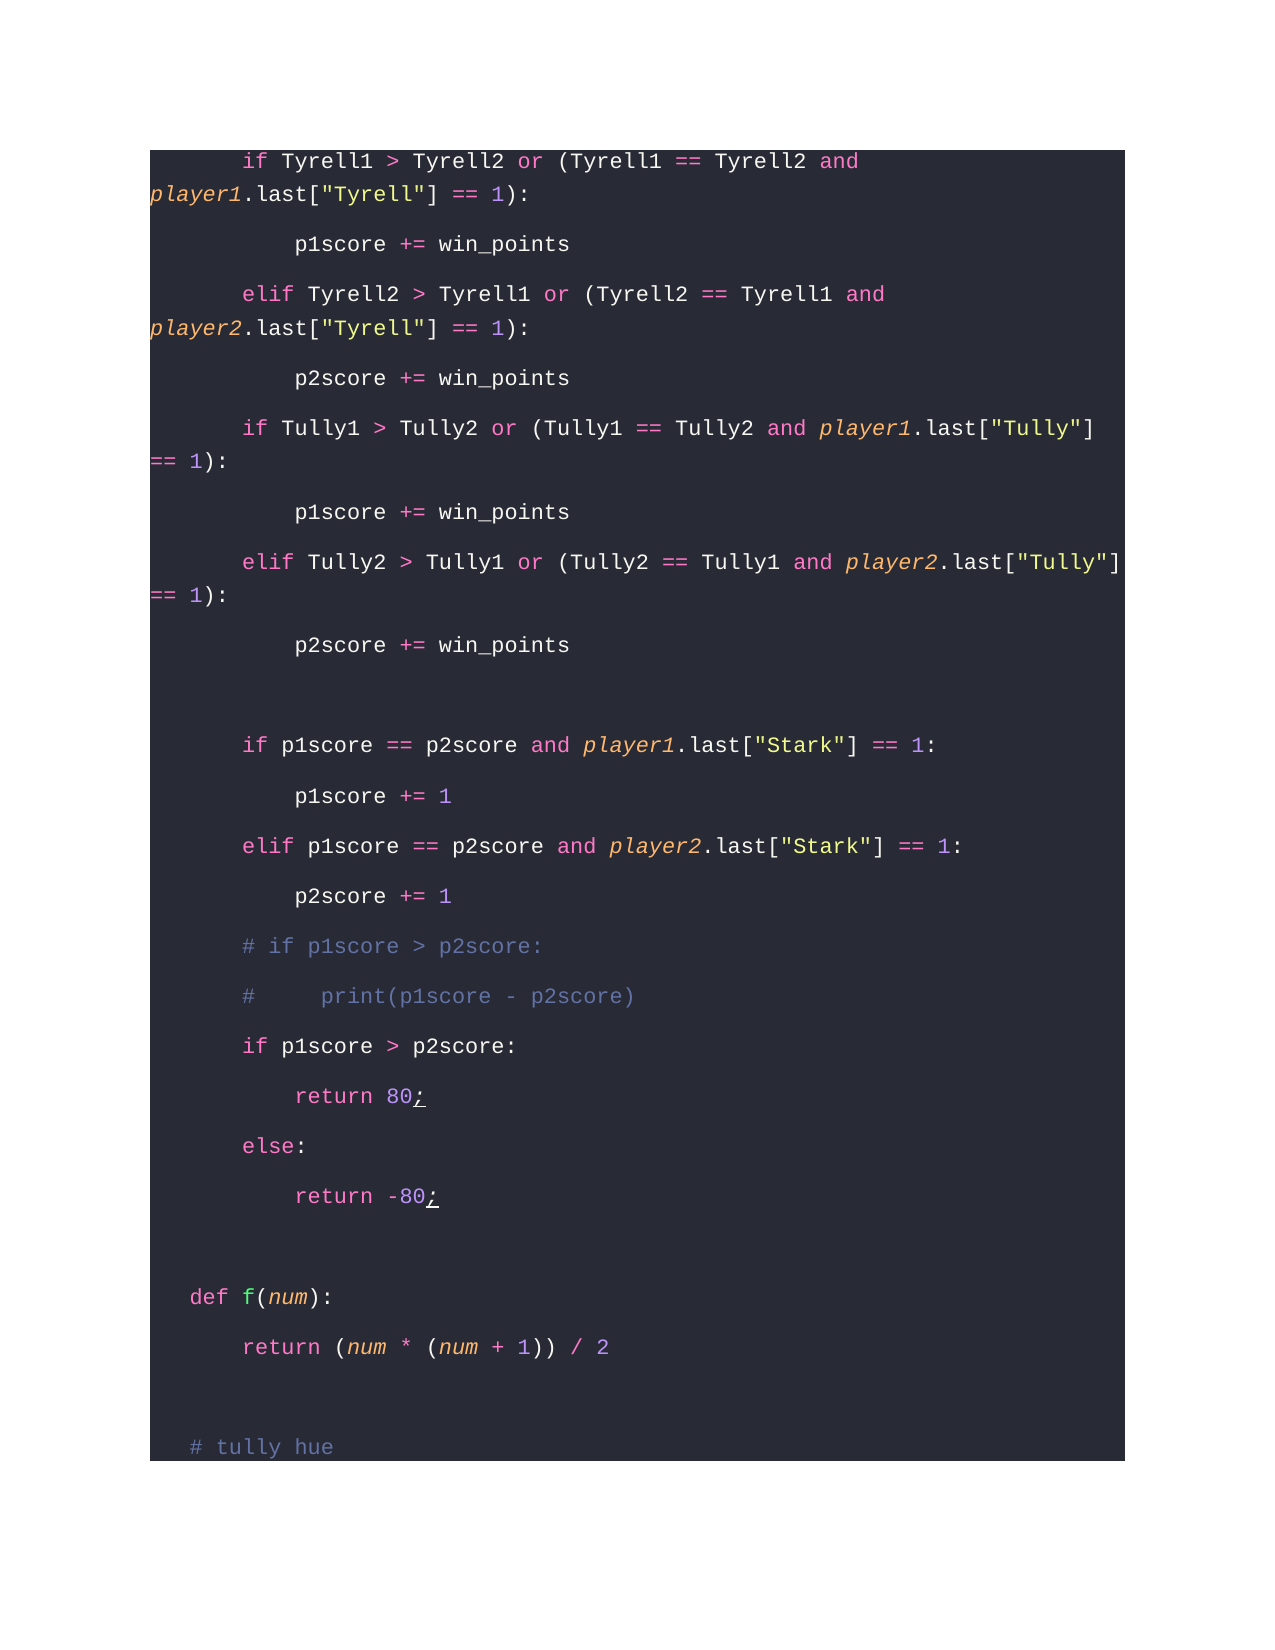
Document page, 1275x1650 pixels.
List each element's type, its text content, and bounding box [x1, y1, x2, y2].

text # tully hue [150, 1436, 1125, 1461]
text if Tyrell1 > Tyrell2 or (Tyrell1 == Tyrell2 and player1.last["Tyrell"] == 1): [150, 150, 1125, 208]
text p2score += win_points [150, 634, 1125, 659]
text if p1score == p2score and player1.last["Stark"] == 1: [150, 735, 1125, 759]
text elif Tyrell2 > Tyrell1 or (Tyrell2 == Tyrell1 and player2.last["Tyrell"] == 1): [150, 284, 1125, 342]
text p1score += 1 [150, 785, 1125, 809]
text return -80; [150, 1186, 1125, 1210]
text # if p1score > p2score: [150, 935, 1125, 960]
text if p1score > p2score: [150, 1035, 1125, 1060]
text p1score += win_points [150, 233, 1125, 258]
text else: [150, 1136, 1125, 1160]
text elif p1score == p2score and player2.last["Stark"] == 1: [150, 835, 1125, 860]
text p1score += win_points [150, 501, 1125, 526]
text return 80; [150, 1085, 1125, 1110]
text p2score += win_points [150, 367, 1125, 392]
text p2score += 1 [150, 885, 1125, 910]
text # print(p1score - p2score) [150, 985, 1125, 1010]
text if Tully1 > Tully2 or (Tully1 == Tully2 and player1.last["Tully"] == 1): [150, 417, 1125, 476]
text def f(num): [150, 1286, 1125, 1311]
text return (num * (num + 1)) / 2 [150, 1336, 1125, 1361]
text elif Tully2 > Tully1 or (Tully2 == Tully1 and player2.last["Tully"] == 1): [150, 551, 1125, 609]
